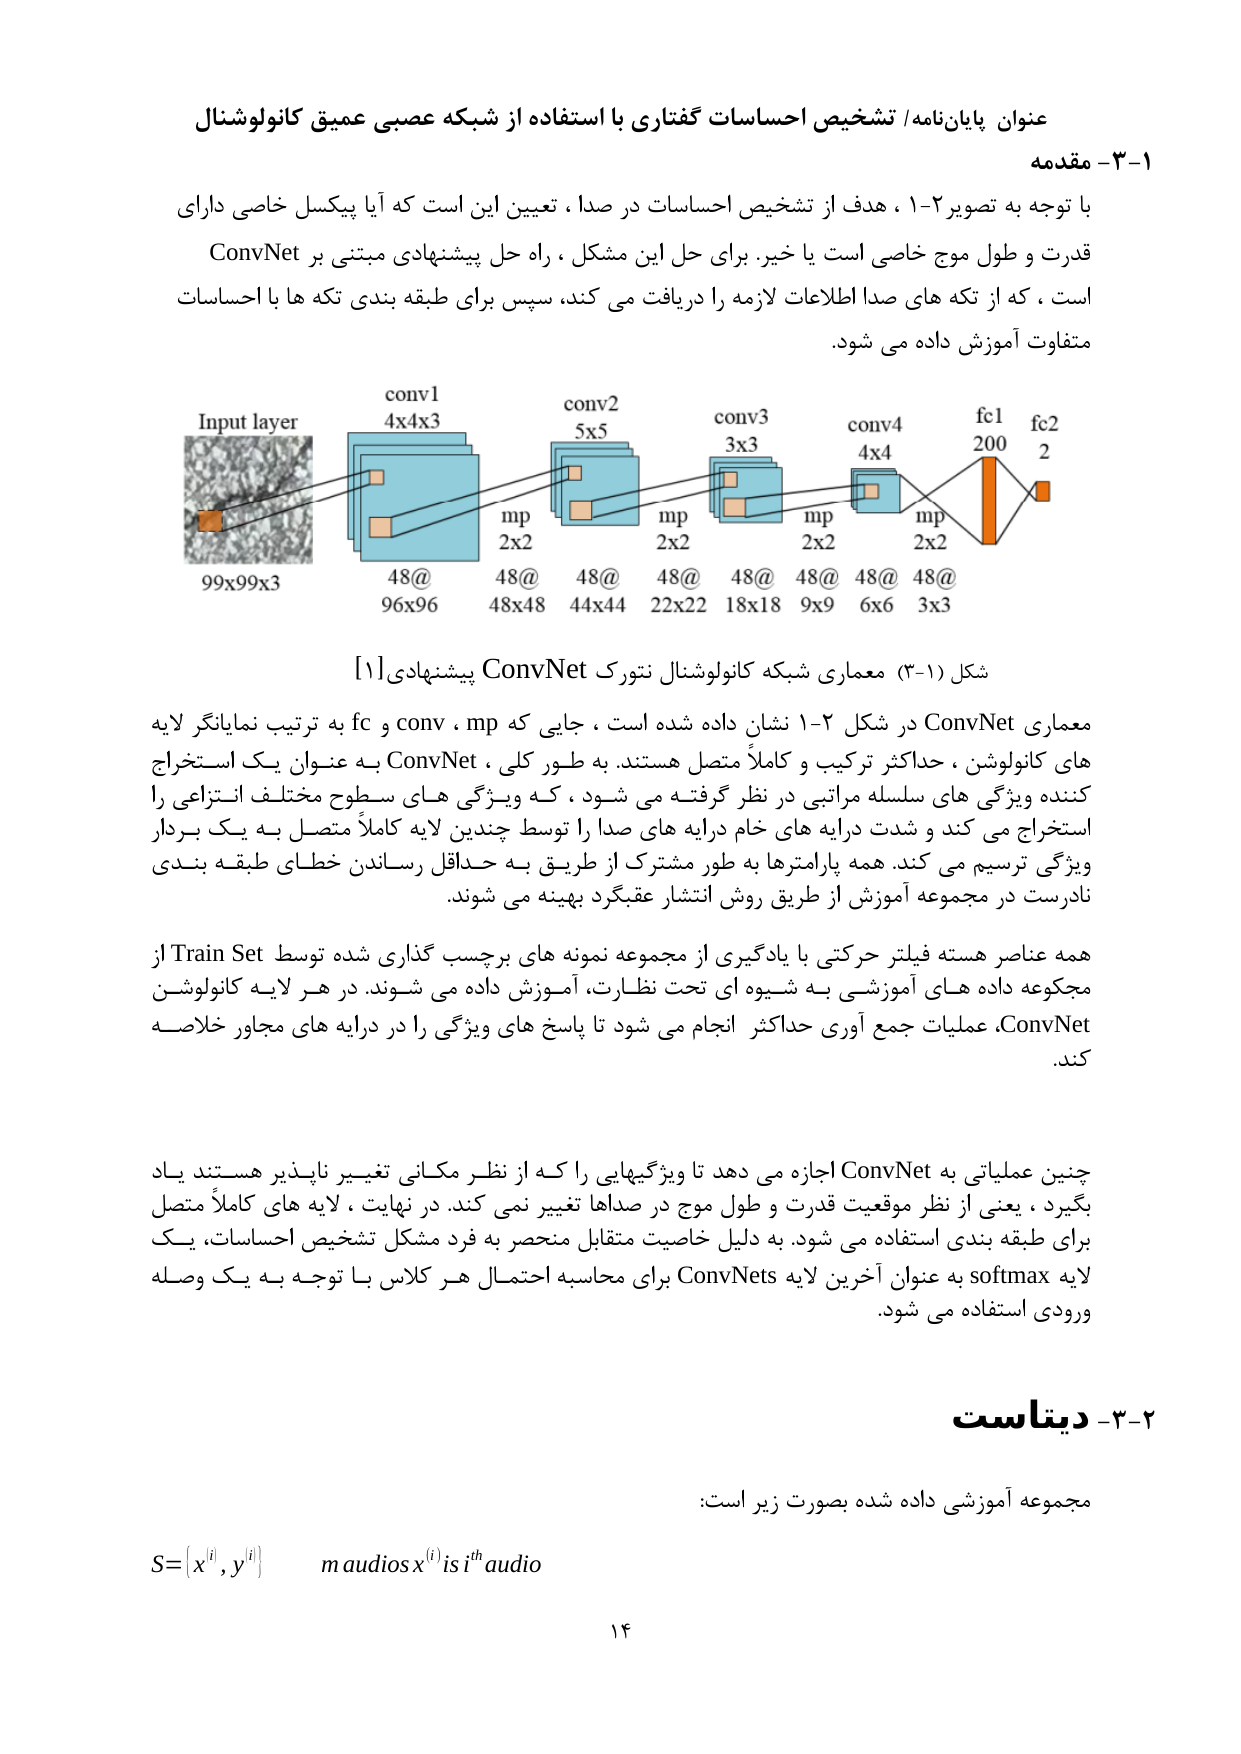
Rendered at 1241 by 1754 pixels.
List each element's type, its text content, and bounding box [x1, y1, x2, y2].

text چنین عملیاتی به ConvNet اجازه می دهد تا ویژگیهایی را که از نظر مکانی تغییر ناپذیر هستند یاد بگیرد ، یعنی از نظر موقعیت قدرت و طول موج در صداها تغییر نمی کند. در نهایت ، لایه های کاملاً متصل برای طبقه بندی استفاده می شود. به دلیل خاصیت متقابل منحصر به فرد مشکل تشخیص احساسات، یک لایه softmax به عنوان آخرین لایه ConvNets برای محاسبه احتمال هر کلاس با توجه به یک وصله ورودی استفاده می شود. [150, 1155, 1090, 1327]
text دیتاست [150, 1393, 1090, 1438]
text همه عناصر هسته فیلتر حرکتی با یادگیری از مجموعه نمونه های برچسب گذاری شده توسط Train Set از مجکوعه داده های آموزشی به شیوه ای تحت نظارت، آموزش داده می شوند. در هر لایه کانولوشن ConvNet، عملیات جمع آوری حداکثر انجام می شود تا پاسخ های ویژگی را در درایه های مجاور خلاصه کند. [150, 938, 1090, 1076]
text مجموعه آموزشی داده شده بصورت زیر است: [150, 1488, 1090, 1518]
text معماری ConvNet در شکل 2-1 نشان داده شده است ، جایی که conv ، mp و fc به ترتیب نمایانگر لایه های کانولوشن ، حداکثر ترکیب و کاملاً متصل هستند. به طور کلی ، ConvNet به عنوان یک استخراج کننده ویژگی های سلسله مراتبی در نظر گرفته می شود ، که ویژگی های سطوح مختلف انتزاعی را استخراج می کند و شدت درایه های خام درایه های صدا را توسط چندین لایه کاملاً متصل به یک بردار ویژگی ترسیم می کند. همه پارامترها به طور مشترک از طریق به حداقل رساندن خطای طبقه بندی نادرست در مجموعه آموزش از طریق روش انتشار عقبگرد بهینه می شوند. [150, 707, 1090, 913]
text معماری شبکه کانولوشنال نتورک ConvNet پیشنهادی[1] [150, 651, 1087, 689]
text مقدمه [150, 150, 1090, 179]
list با توجه به تصویر2-1 ، هدف از تشخیص احساسات در صدا ، تعیین این است که آیا پیکسل خاصی دارای قدرت و طول موج خاصی است یا خیر. برای حل این مشکل ، راه حل پیشنهادی مبتنی بر ConvNet است ، که از تکه های صدا اطلاعات لازمه را دریافت می کند، سپس برای طبقه بندی تکه ها با احساسات متفاوت آموزش داده می شود. [150, 194, 1090, 358]
picture [150, 372, 1090, 627]
